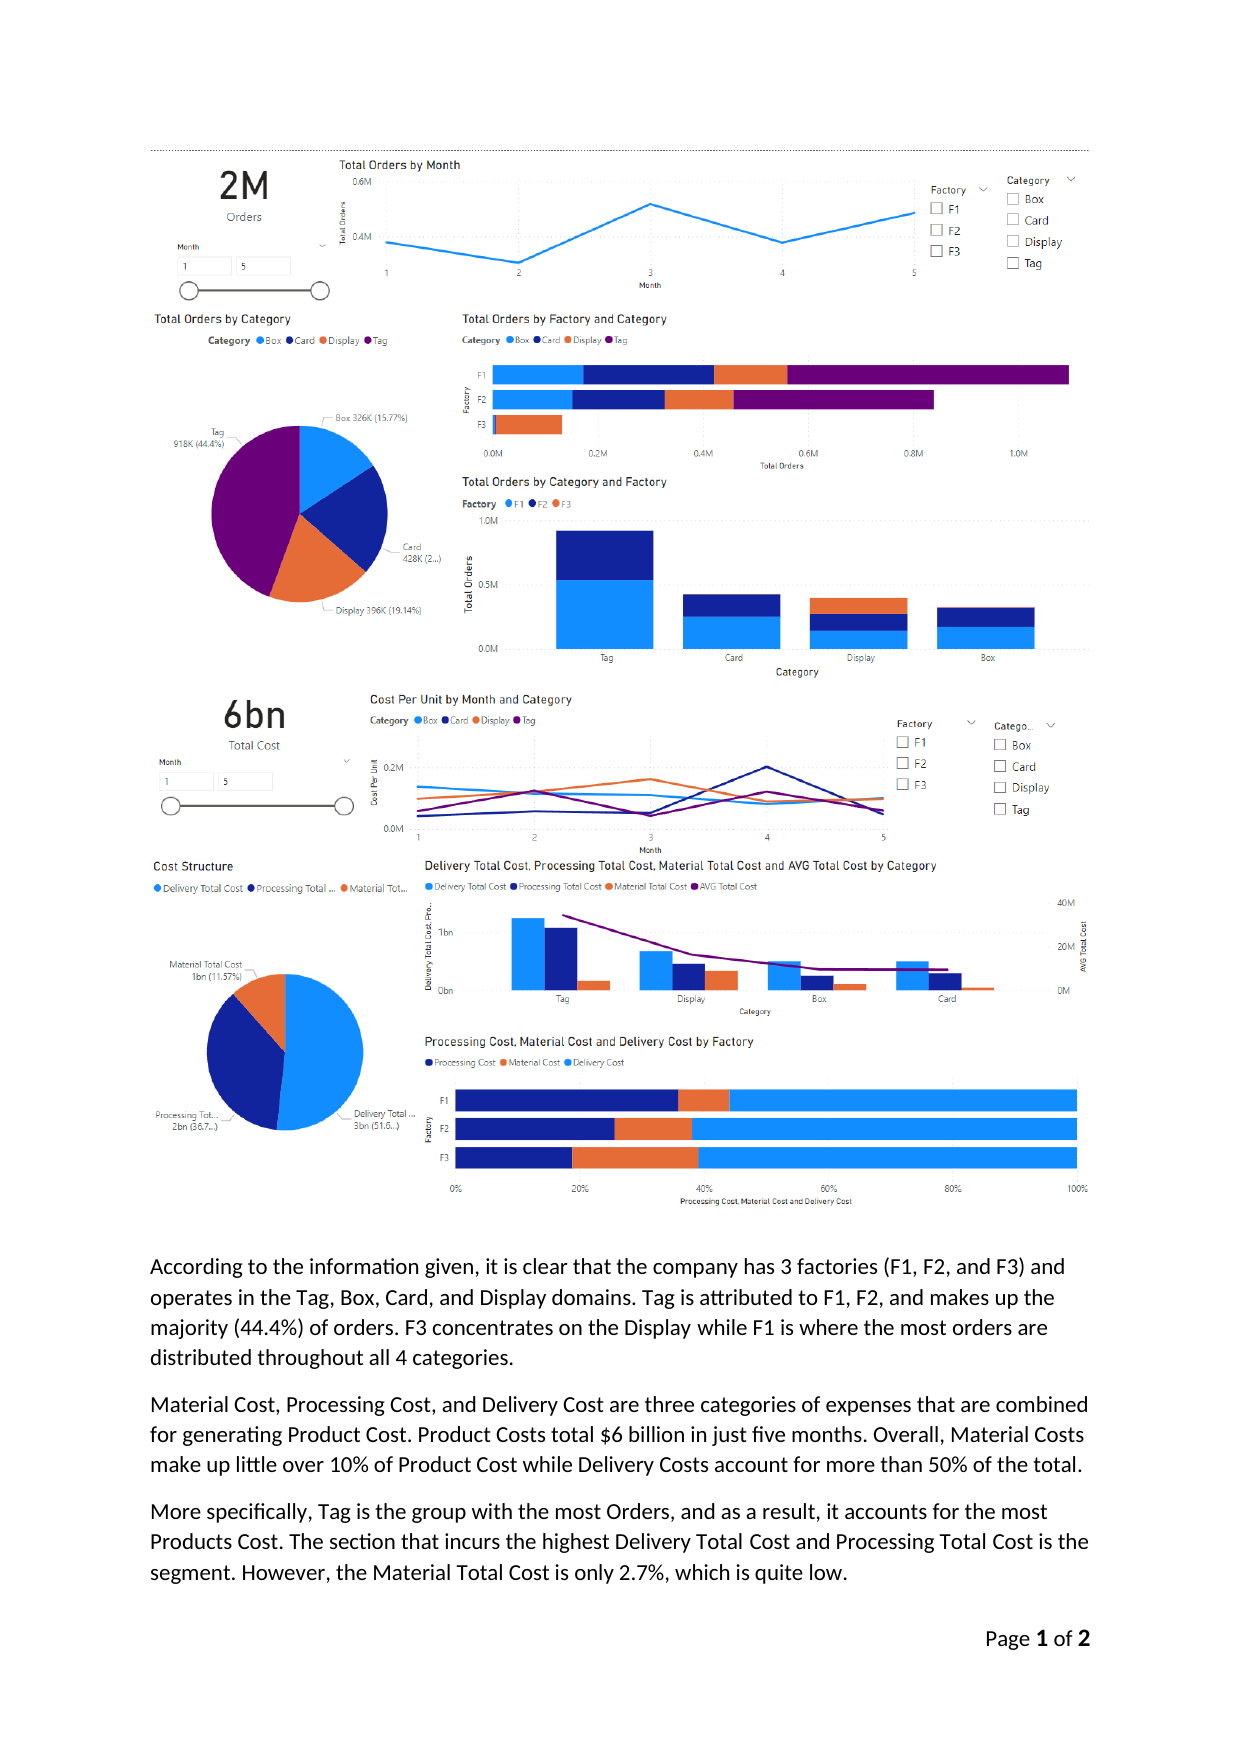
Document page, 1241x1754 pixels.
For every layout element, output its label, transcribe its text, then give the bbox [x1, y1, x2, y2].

text Material Cost, Processing Cost, and Delivery Cost are three categories of expenses that are combined for generating Product Cost. Product Costs total $6 billion in just five months. Overall, Material Costs make up little over 10% of Product Cost while Delivery Costs account for more than 50% of the total. [150, 1390, 1090, 1478]
text More specifically, Tag is the group with the most Orders, and as a result, it accounts for the most Products Cost. The section that incurs the highest Delivery Total Cost and Processing Total Cost is the segment. However, the Material Total Cost is only 2.7%, which is quite low. [150, 1497, 1090, 1586]
text According to the information given, it is clear that the company has 3 factories (F1, F2, and F3) and operates in the Tag, Box, Card, and Display domains. Tag is attributed to F1, F2, and makes up the majority (44.4%) of orders. F3 concentrates on the Display while F1 is where the most orders are distributed throughout all 4 categories. [150, 1252, 1090, 1371]
picture [150, 150, 1091, 1206]
